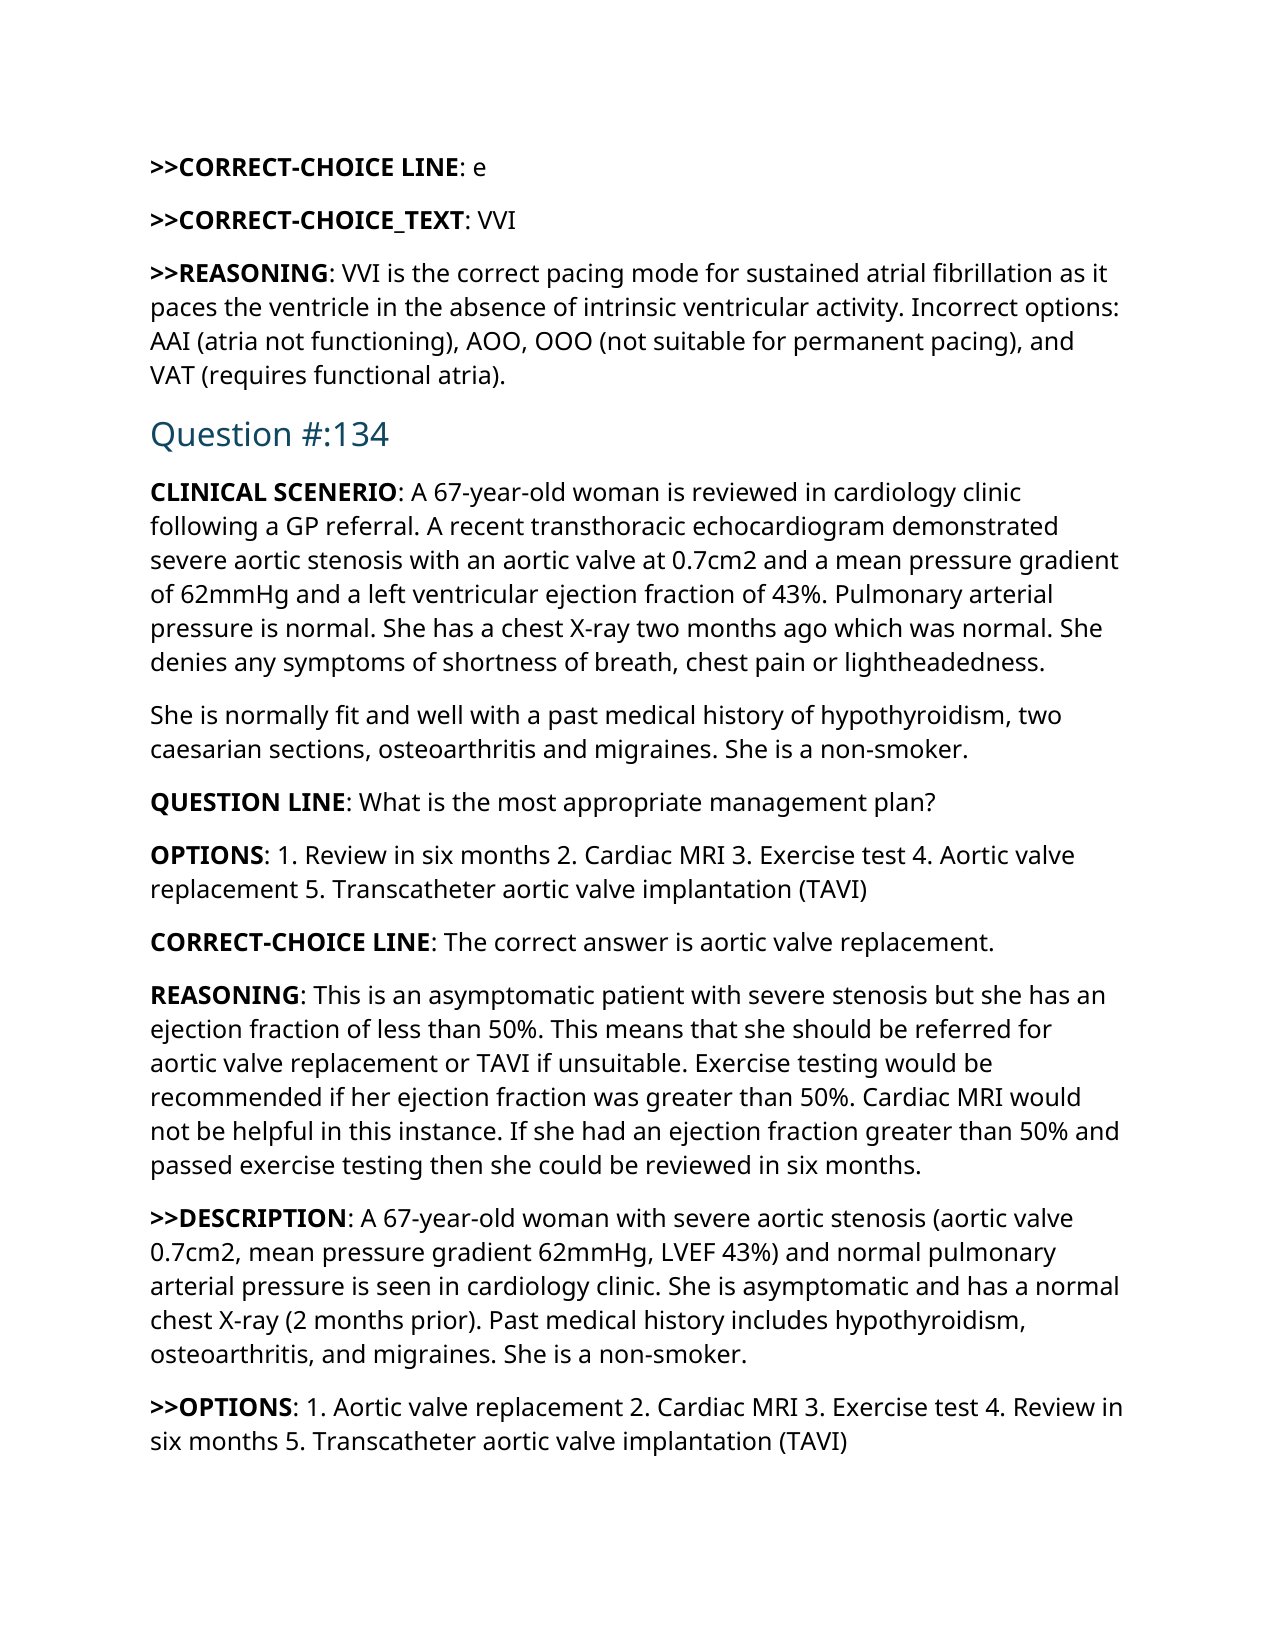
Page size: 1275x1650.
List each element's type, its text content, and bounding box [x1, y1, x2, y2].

text >>REASONING: VVI is the correct pacing mode for sustained atrial fibrillation as it paces the ventricle in the absence of intrinsic ventricular activity. Incorrect options: AAI (atria not functioning), AOO, OOO (not suitable for permanent pacing), and VAT (requires functional atria). [150, 256, 1125, 392]
text OPTIONS: 1. Review in six months 2. Cardiac MRI 3. Exercise test 4. Aortic valve replacement 5. Transcatheter aortic valve implantation (TAVI) [150, 838, 1125, 906]
text QUESTION LINE: What is the most appropriate management plan? [150, 785, 1125, 819]
text CLINICAL SCENERIO: A 67-year-old woman is reviewed in cardiology clinic following a GP referral. A recent transthoracic echocardiogram demonstrated severe aortic stenosis with an aortic valve at 0.7cm2 and a mean pressure gradient of 62mmHg and a left ventricular ejection fraction of 43%. Pulmonary arterial pressure is normal. She has a chest X-ray two months ago which was normal. She denies any symptoms of shortness of breath, chest pain or lightheadedness. [150, 475, 1125, 679]
text CORRECT-CHOICE LINE: The correct answer is aortic valve replacement. [150, 924, 1125, 958]
text REASONING: This is an asymptomatic patient with severe stenosis but she has an ejection fraction of less than 50%. This means that she should be referred for aortic valve replacement or TAVI if unsuitable. Exercise testing would be recommended if her ejection fraction was greater than 50%. Cardiac MRI would not be helpful in this instance. If she had an ejection fraction greater than 50% and passed exercise testing then she could be reviewed in six months. [150, 977, 1125, 1182]
text >>CORRECT-CHOICE_TEXT: VVI [150, 203, 1125, 237]
text She is normally fit and well with a past medical history of hypothyroidism, two caesarian sections, osteoarthritis and migraines. She is a non-smoker. [150, 698, 1125, 766]
subtitle Question #:134 [150, 411, 1125, 456]
text >>CORRECT-CHOICE LINE: e [150, 150, 1125, 184]
text >>DESCRIPTION: A 67-year-old woman with severe aortic stenosis (aortic valve 0.7cm2, mean pressure gradient 62mmHg, LVEF 43%) and normal pulmonary arterial pressure is seen in cardiology clinic. She is asymptomatic and has a normal chest X-ray (2 months prior). Past medical history includes hypothyroidism, osteoarthritis, and migraines. She is a non-smoker. [150, 1200, 1125, 1371]
text >>OPTIONS: 1. Aortic valve replacement 2. Cardiac MRI 3. Exercise test 4. Review in six months 5. Transcatheter aortic valve implantation (TAVI) [150, 1389, 1125, 1458]
